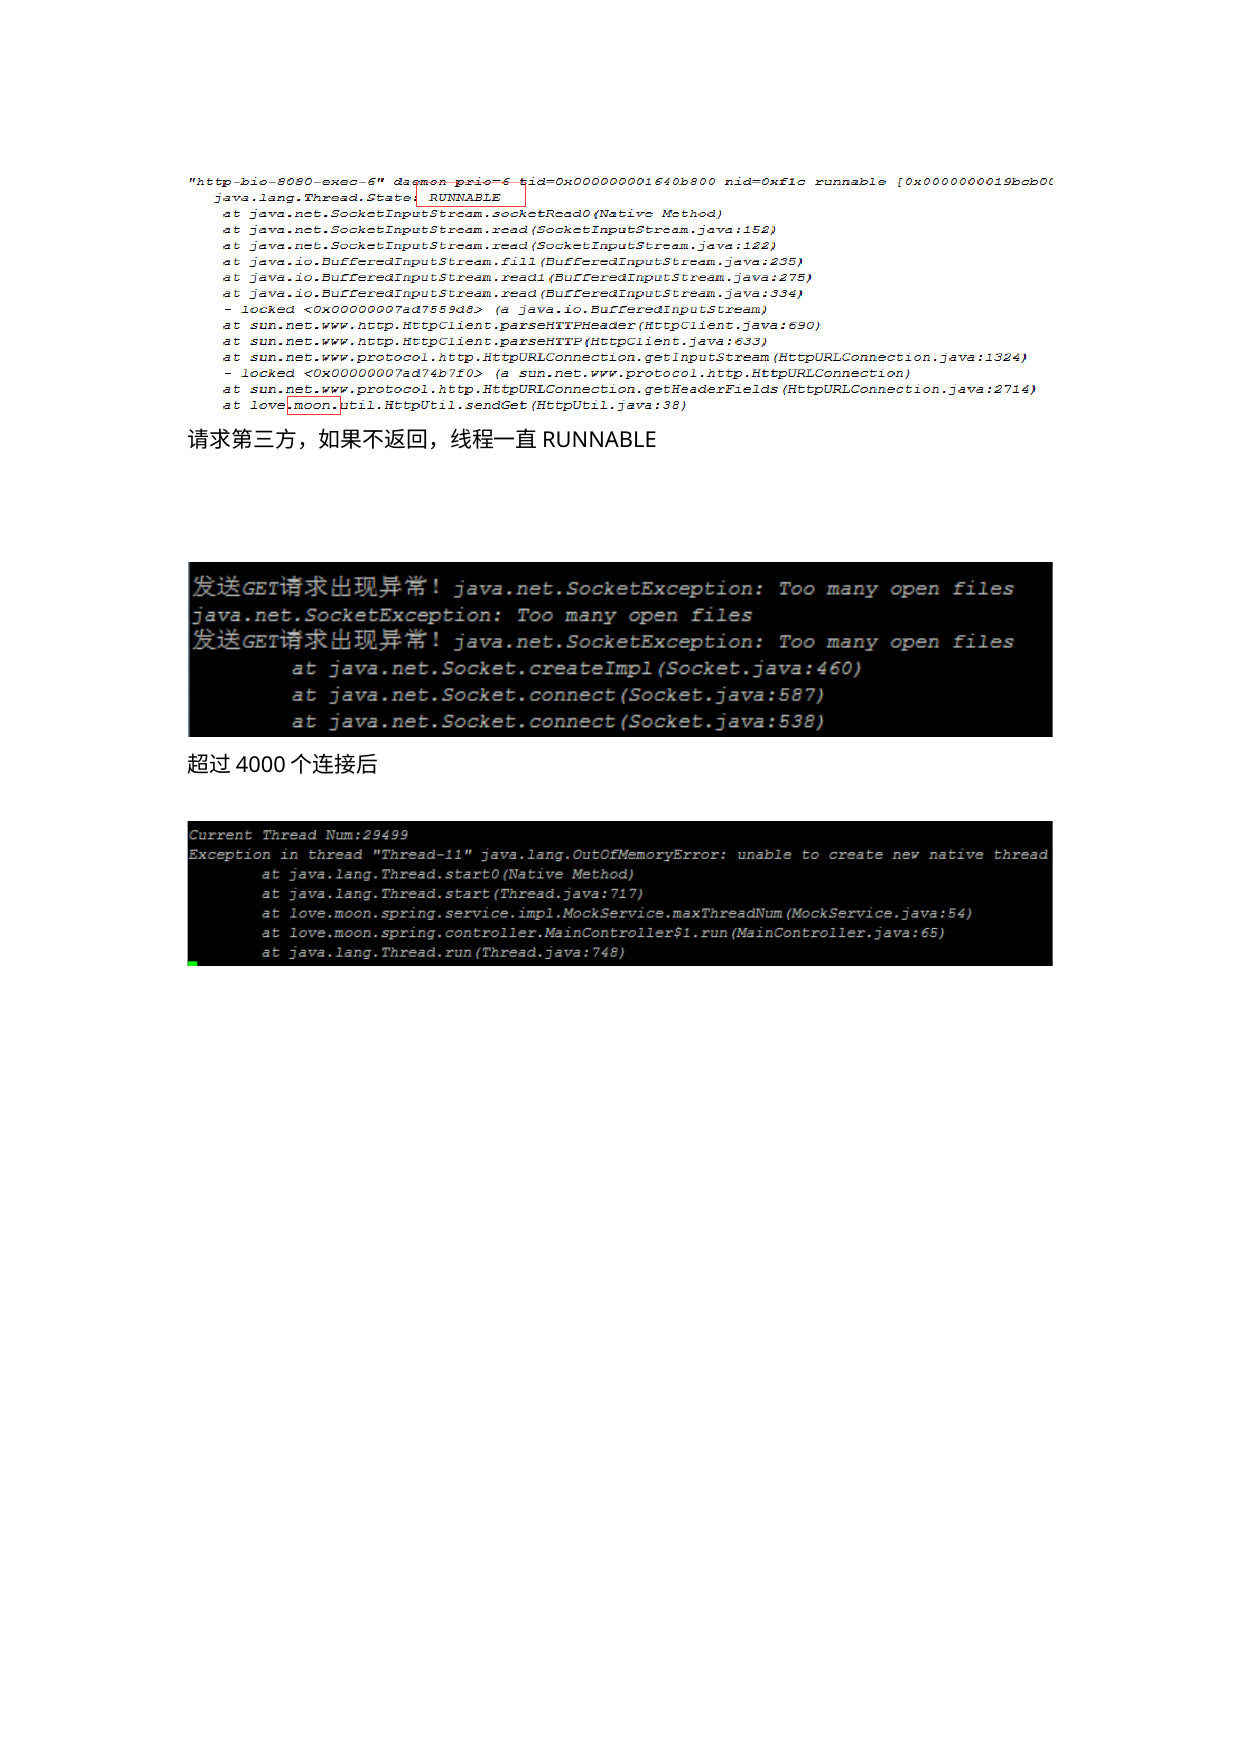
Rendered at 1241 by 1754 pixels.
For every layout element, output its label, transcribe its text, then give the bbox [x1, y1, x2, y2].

picture [187, 167, 1053, 416]
text 请求第三方，如果不返回，线程一直RUNNABLE [187, 422, 1053, 454]
text 超过4000个连接后 [187, 747, 1053, 779]
picture [187, 821, 1053, 966]
picture [187, 562, 1053, 737]
